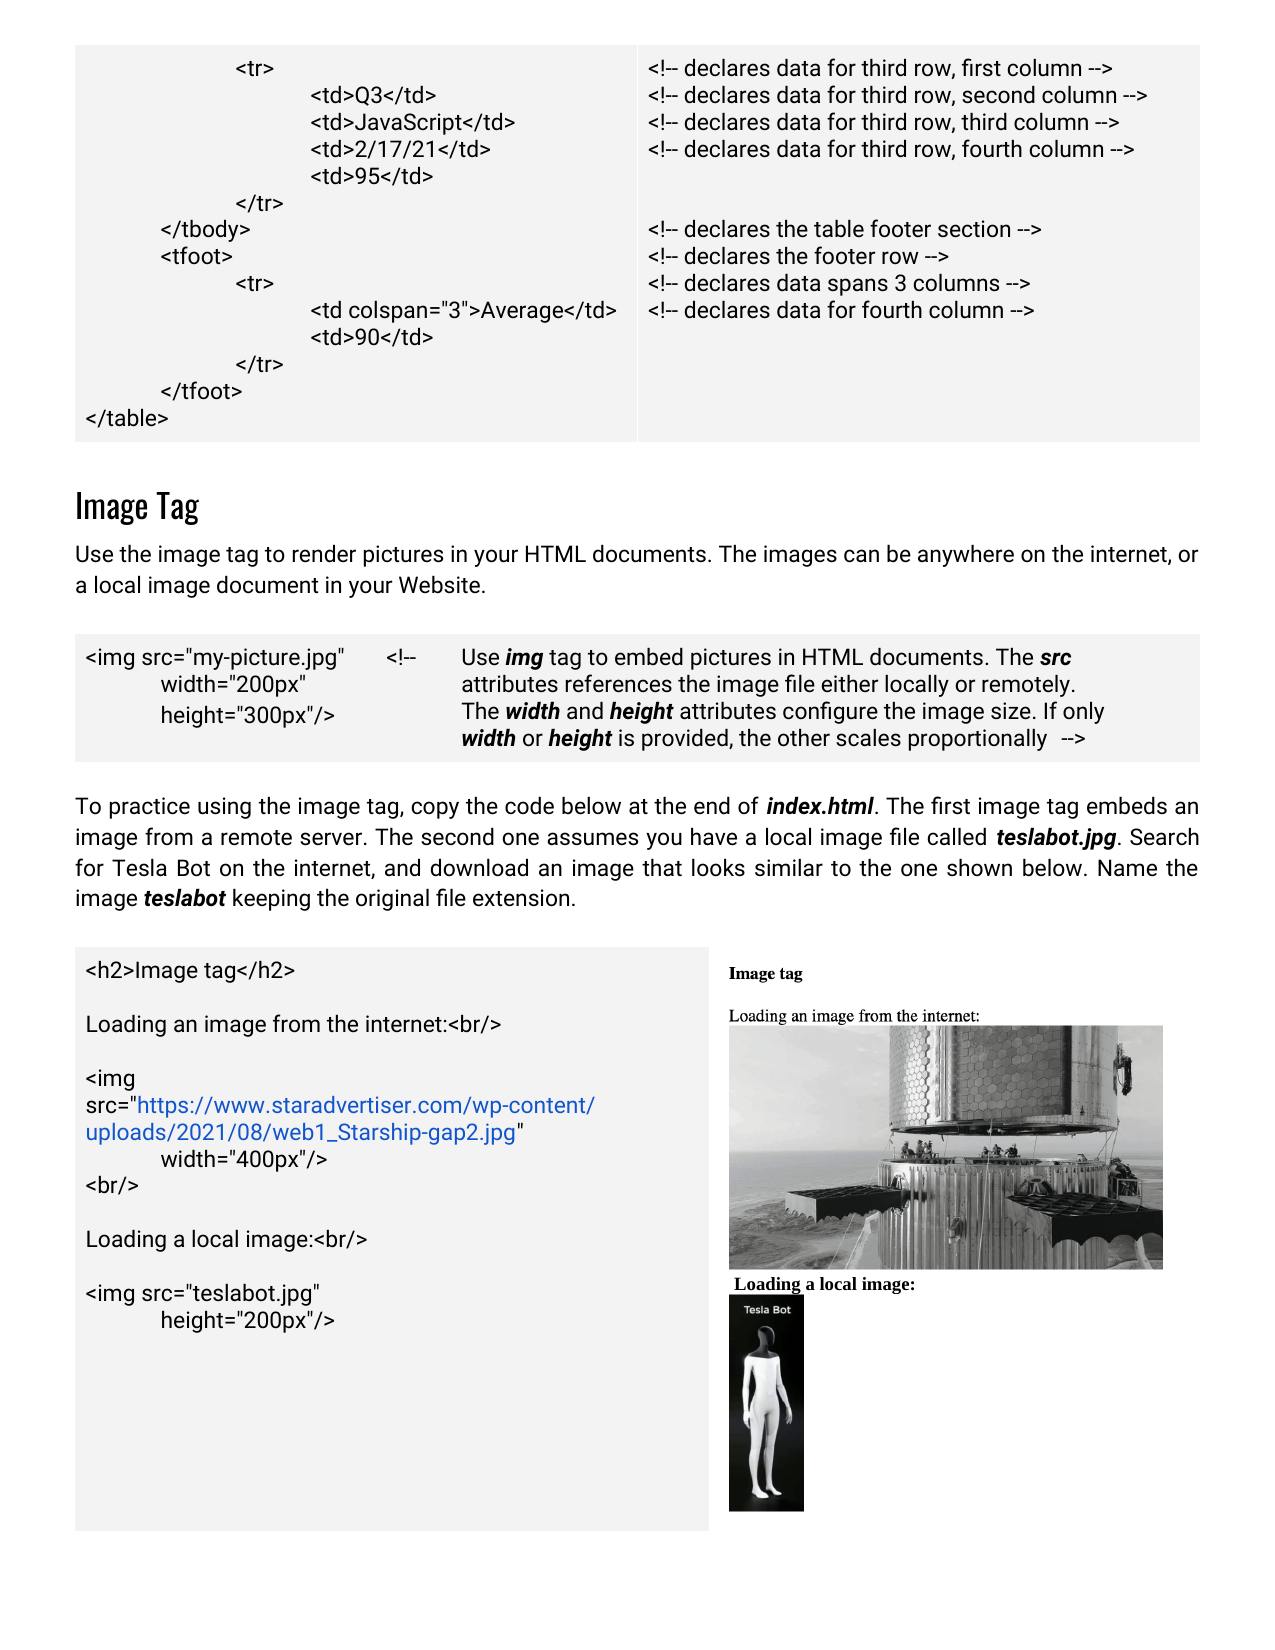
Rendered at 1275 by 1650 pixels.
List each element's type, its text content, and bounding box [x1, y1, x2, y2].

picture [720, 1294, 1178, 1521]
text To practice using the image tag, copy the code below at the end of index.html. The first image tag embeds an image from a remote server. The second one assumes you have a local image file called teslabot.jpg. Search for Tesla Bot on the internet, and download an image that looks similar to the one shown below. Name the image teslabot keeping the original file extension. [75, 793, 1200, 912]
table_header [638, 45, 1200, 442]
table_header <img src="my-picture.jpg" width="200px" height="300px"/> [75, 634, 376, 762]
text Use the image tag to render pictures in your HTML documents. The images can be anywhere on the internet, or a local image document in your Website. [75, 541, 1200, 599]
table_header Loading a local image: [710, 947, 1200, 1531]
table_header <h2>Image tag</h2> Loading an image from the internet:<br/> <img src="https://www.staradvertiser.com/wp-content/uploads/2021/08/web1_Starship-gap2.jpg" width="400px"/> <br/> Loading a local image:<br/> <img src="teslabot.jpg" height="200px"/> [75, 947, 709, 1531]
picture [720, 957, 1178, 1273]
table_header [75, 45, 637, 442]
subtitle Image Tag [75, 479, 1200, 529]
table_header <!-- Use img tag to embed pictures in HTML documents. The src attributes references the image file either locally or remotely. The width and height attributes configure the image size. If only width or height is provided, the other scales proportionally --> [376, 634, 1200, 762]
